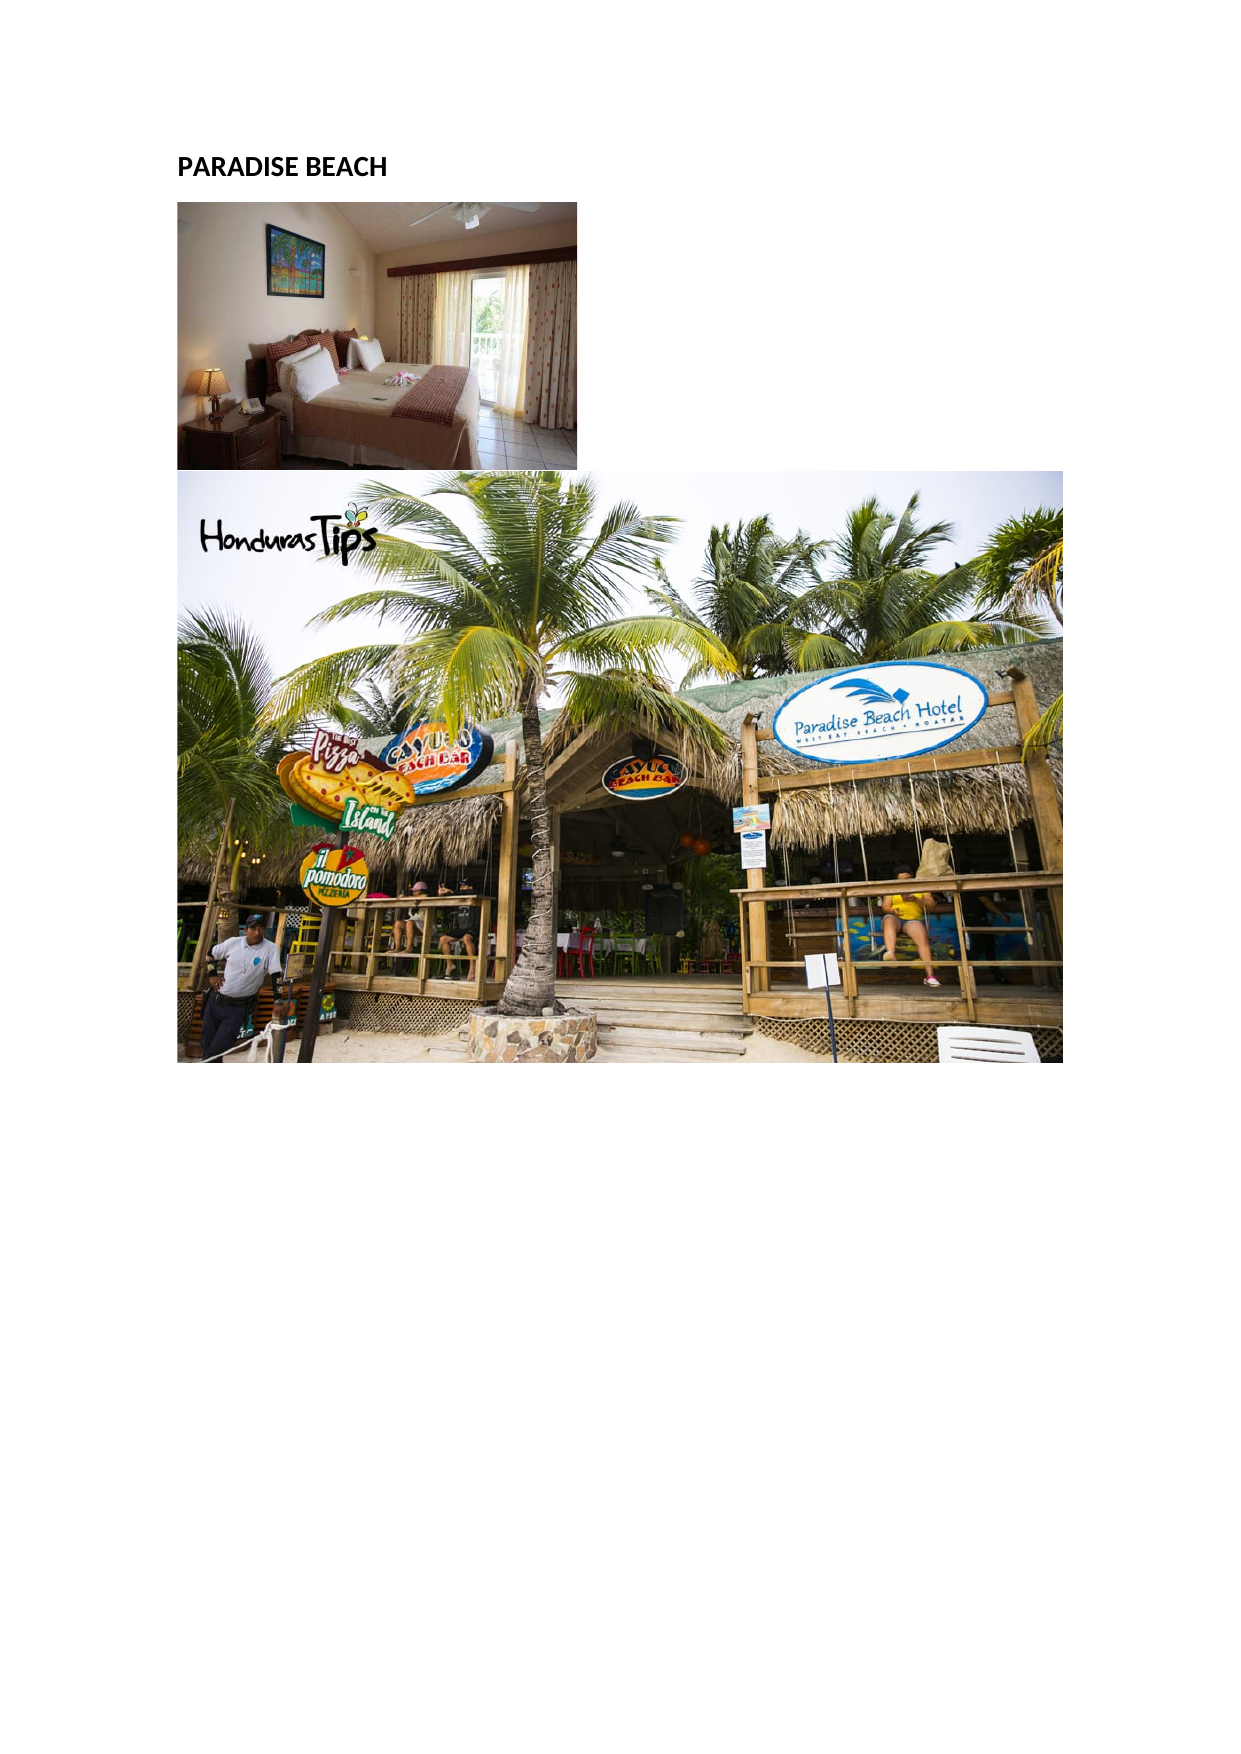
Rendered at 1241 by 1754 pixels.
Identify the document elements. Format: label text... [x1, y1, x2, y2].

text PARADISE BEACH [177, 148, 1063, 183]
picture [177, 202, 578, 470]
picture [177, 471, 1063, 1063]
